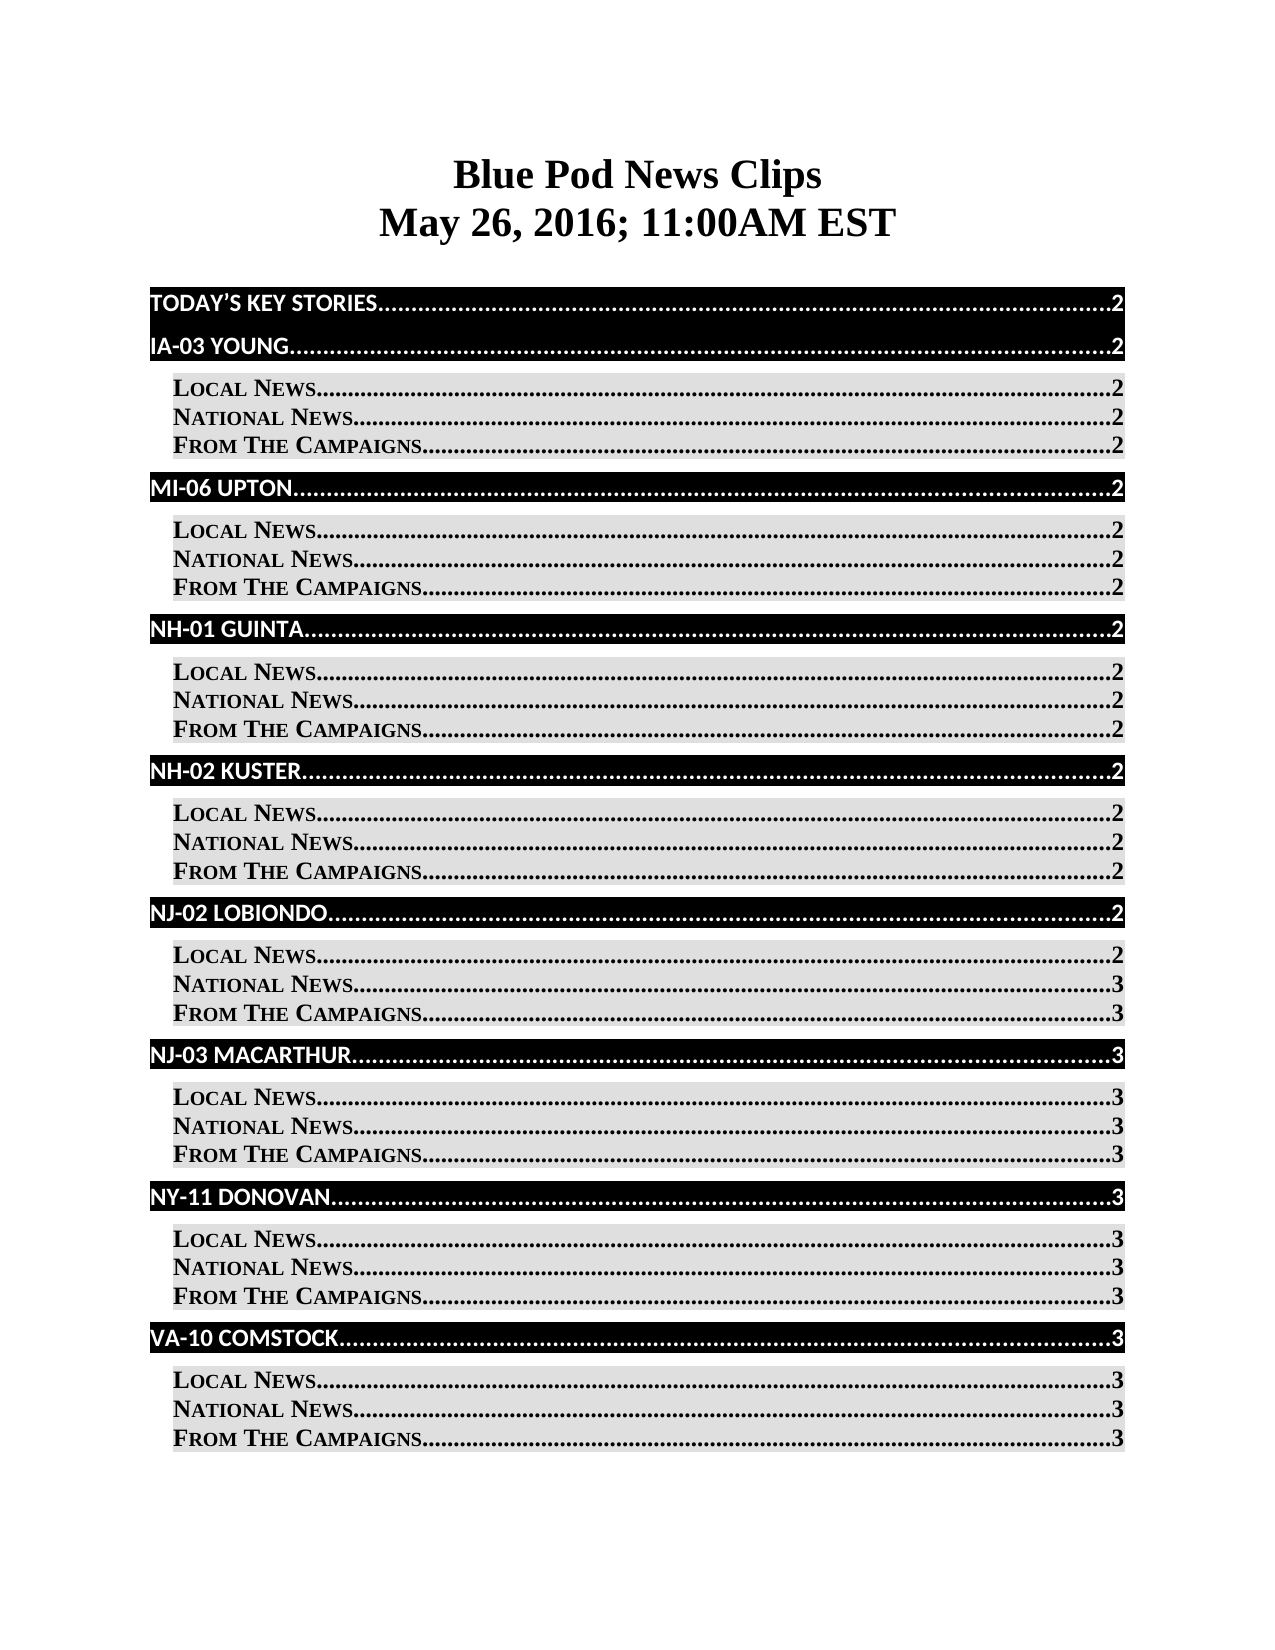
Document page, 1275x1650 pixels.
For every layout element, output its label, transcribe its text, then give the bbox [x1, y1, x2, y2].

text Local News 2 [173, 515, 1125, 544]
text IA-03 Young 2 [150, 330, 1125, 361]
text NH-01 Guinta 2 [150, 614, 1125, 644]
text From The Campaigns 3 [173, 998, 1125, 1026]
text National News 3 [173, 1111, 1125, 1139]
text National News 2 [173, 827, 1125, 856]
text From The Campaigns 2 [173, 856, 1125, 885]
text From The Campaigns 2 [173, 572, 1125, 601]
text National News 2 [173, 685, 1125, 714]
text Local News 2 [173, 798, 1125, 827]
text From The Campaigns 2 [173, 714, 1125, 743]
text VA-10 Comstock 3 [150, 1322, 1125, 1353]
text From The Campaigns 3 [173, 1281, 1125, 1310]
text National News 2 [173, 402, 1125, 431]
text Local News 3 [173, 1224, 1125, 1252]
text NY-11 Donovan 3 [150, 1181, 1125, 1211]
text NH-02 Kuster 2 [150, 755, 1125, 786]
text National News 3 [173, 969, 1125, 998]
text From The Campaigns 3 [173, 1423, 1125, 1452]
text NJ-03 MacArthur 3 [150, 1039, 1125, 1069]
text Local News 2 [173, 373, 1125, 402]
text National News 3 [173, 1394, 1125, 1423]
text NJ-02 LoBiondo 2 [150, 897, 1125, 928]
text Blue Pod News Clips [150, 150, 1125, 198]
text Today’s Key Stories 2 [150, 287, 1125, 318]
text National News 2 [173, 544, 1125, 572]
text National News 3 [173, 1252, 1125, 1281]
text From The Campaigns 3 [173, 1139, 1125, 1168]
text Local News 3 [173, 1082, 1125, 1111]
text May 26, 2016; 11:00AM EST [150, 198, 1125, 246]
text From The Campaigns 2 [173, 431, 1125, 459]
text Local News 2 [173, 657, 1125, 685]
text Local News 2 [173, 940, 1125, 969]
text Local News 3 [173, 1366, 1125, 1394]
text MI-06 Upton 2 [150, 472, 1125, 502]
